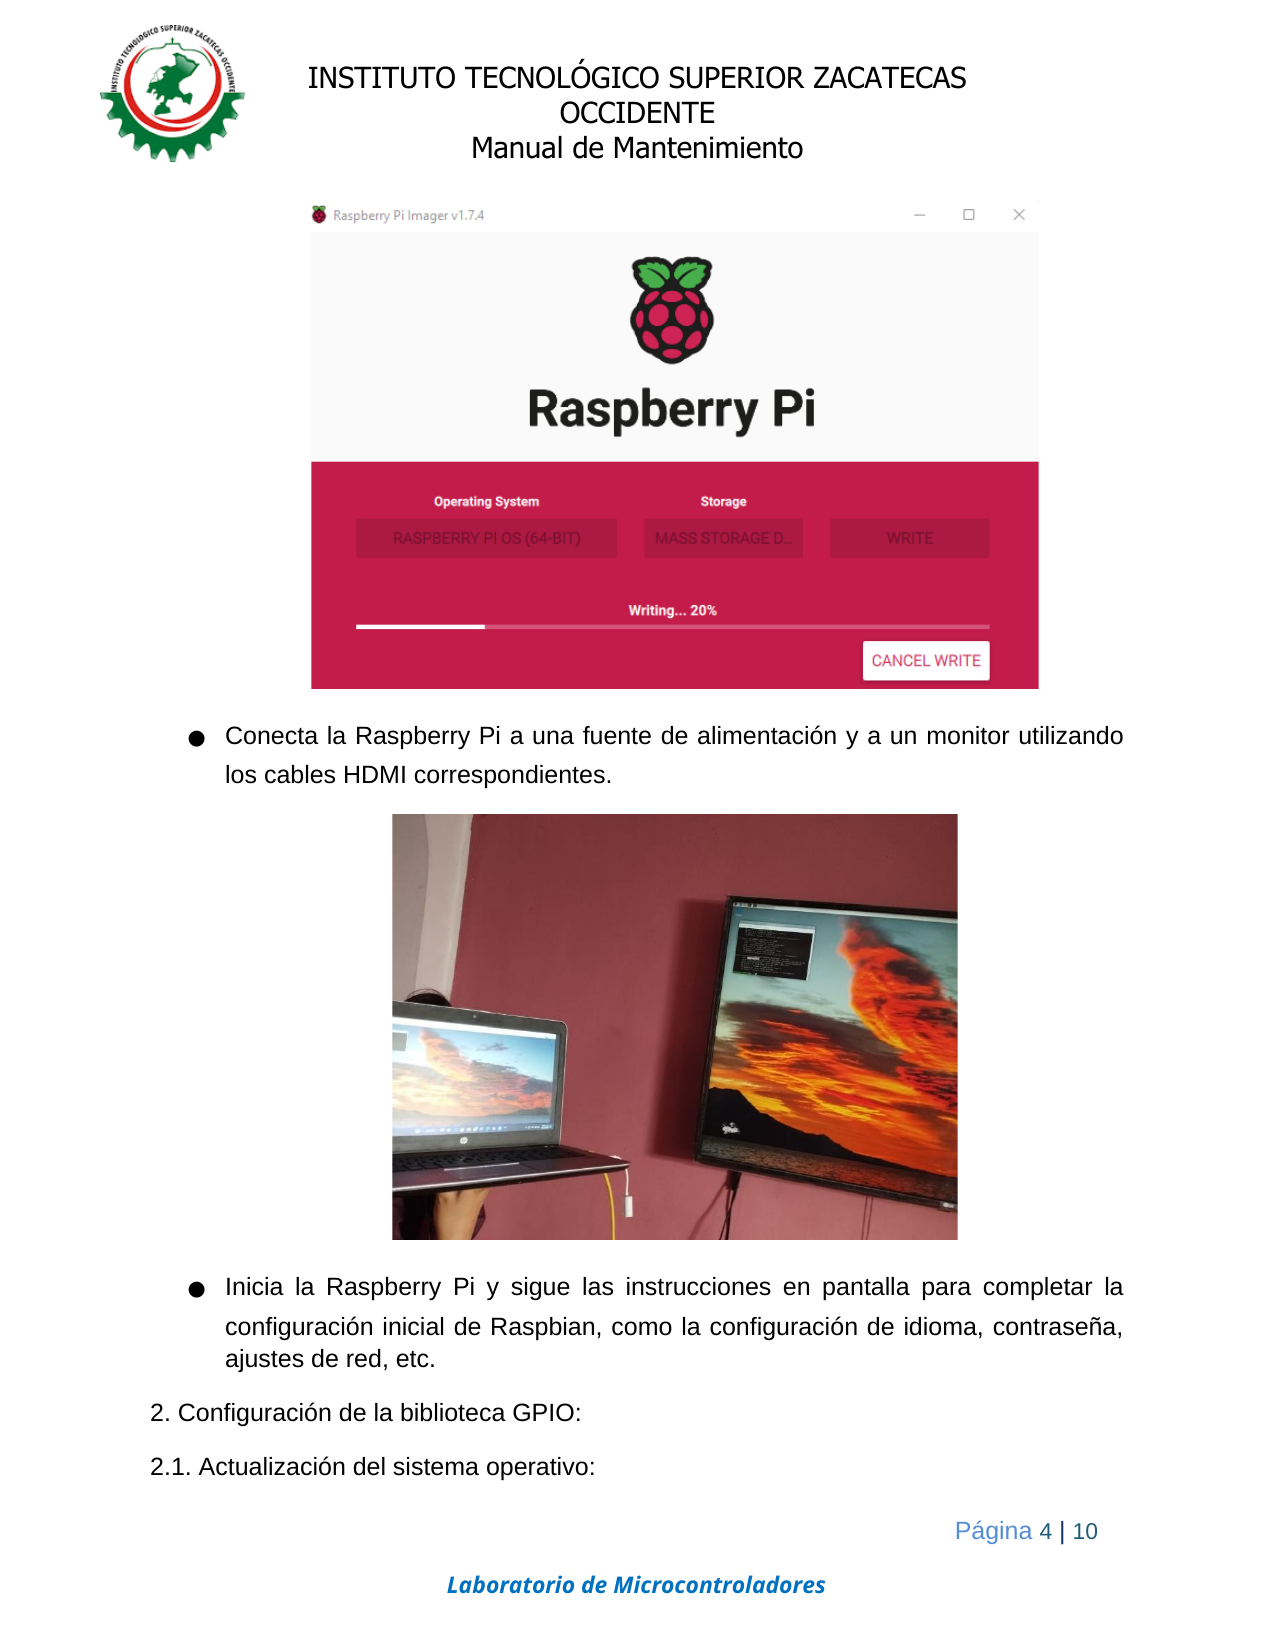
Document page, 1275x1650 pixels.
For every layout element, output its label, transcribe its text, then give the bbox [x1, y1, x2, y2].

list Conecta la Raspberry Pi a una fuente de alimentación y a un monitor utilizando los cables HDMI correspondientes. [187, 713, 1125, 789]
list Inicia la Raspberry Pi y sigue las instrucciones en pantalla para completar la configuración inicial de Raspbian, como la configuración de idioma, contraseña, ajustes de red, etc. [187, 1264, 1125, 1373]
text 2. Configuración de la biblioteca GPIO: [150, 1398, 1125, 1427]
text 2.1. Actualización del sistema operativo: [150, 1452, 1125, 1481]
picture [100, 25, 245, 162]
picture [311, 200, 1039, 689]
picture [392, 814, 958, 1240]
